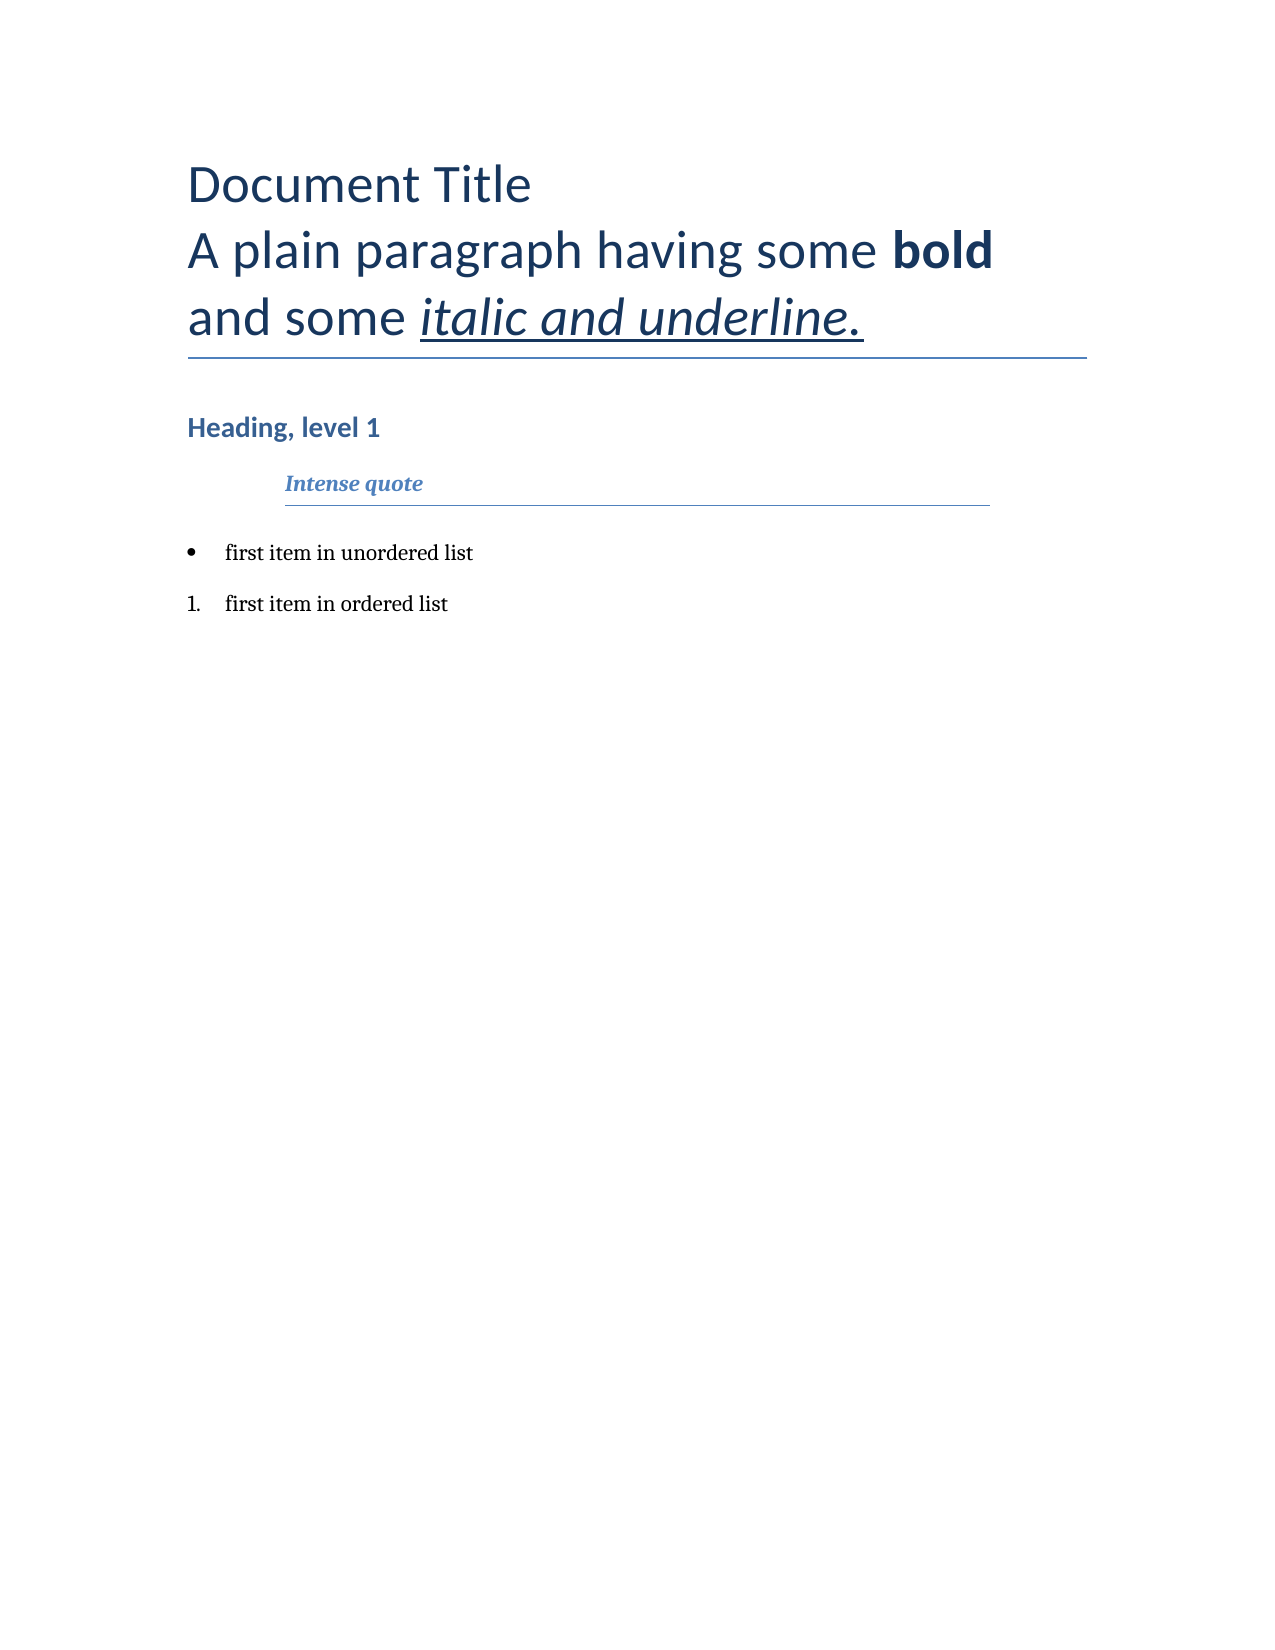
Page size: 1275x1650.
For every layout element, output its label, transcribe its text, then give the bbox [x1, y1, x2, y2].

list first item in ordered list [187, 590, 1087, 617]
title Document Title [187, 150, 1087, 216]
text Intense quote [285, 471, 990, 505]
list first item in unordered list [187, 539, 1087, 566]
title A plain paragraph having some bold and some italic and underline. [187, 216, 1087, 359]
subtitle Heading, level 1 [187, 409, 1087, 444]
